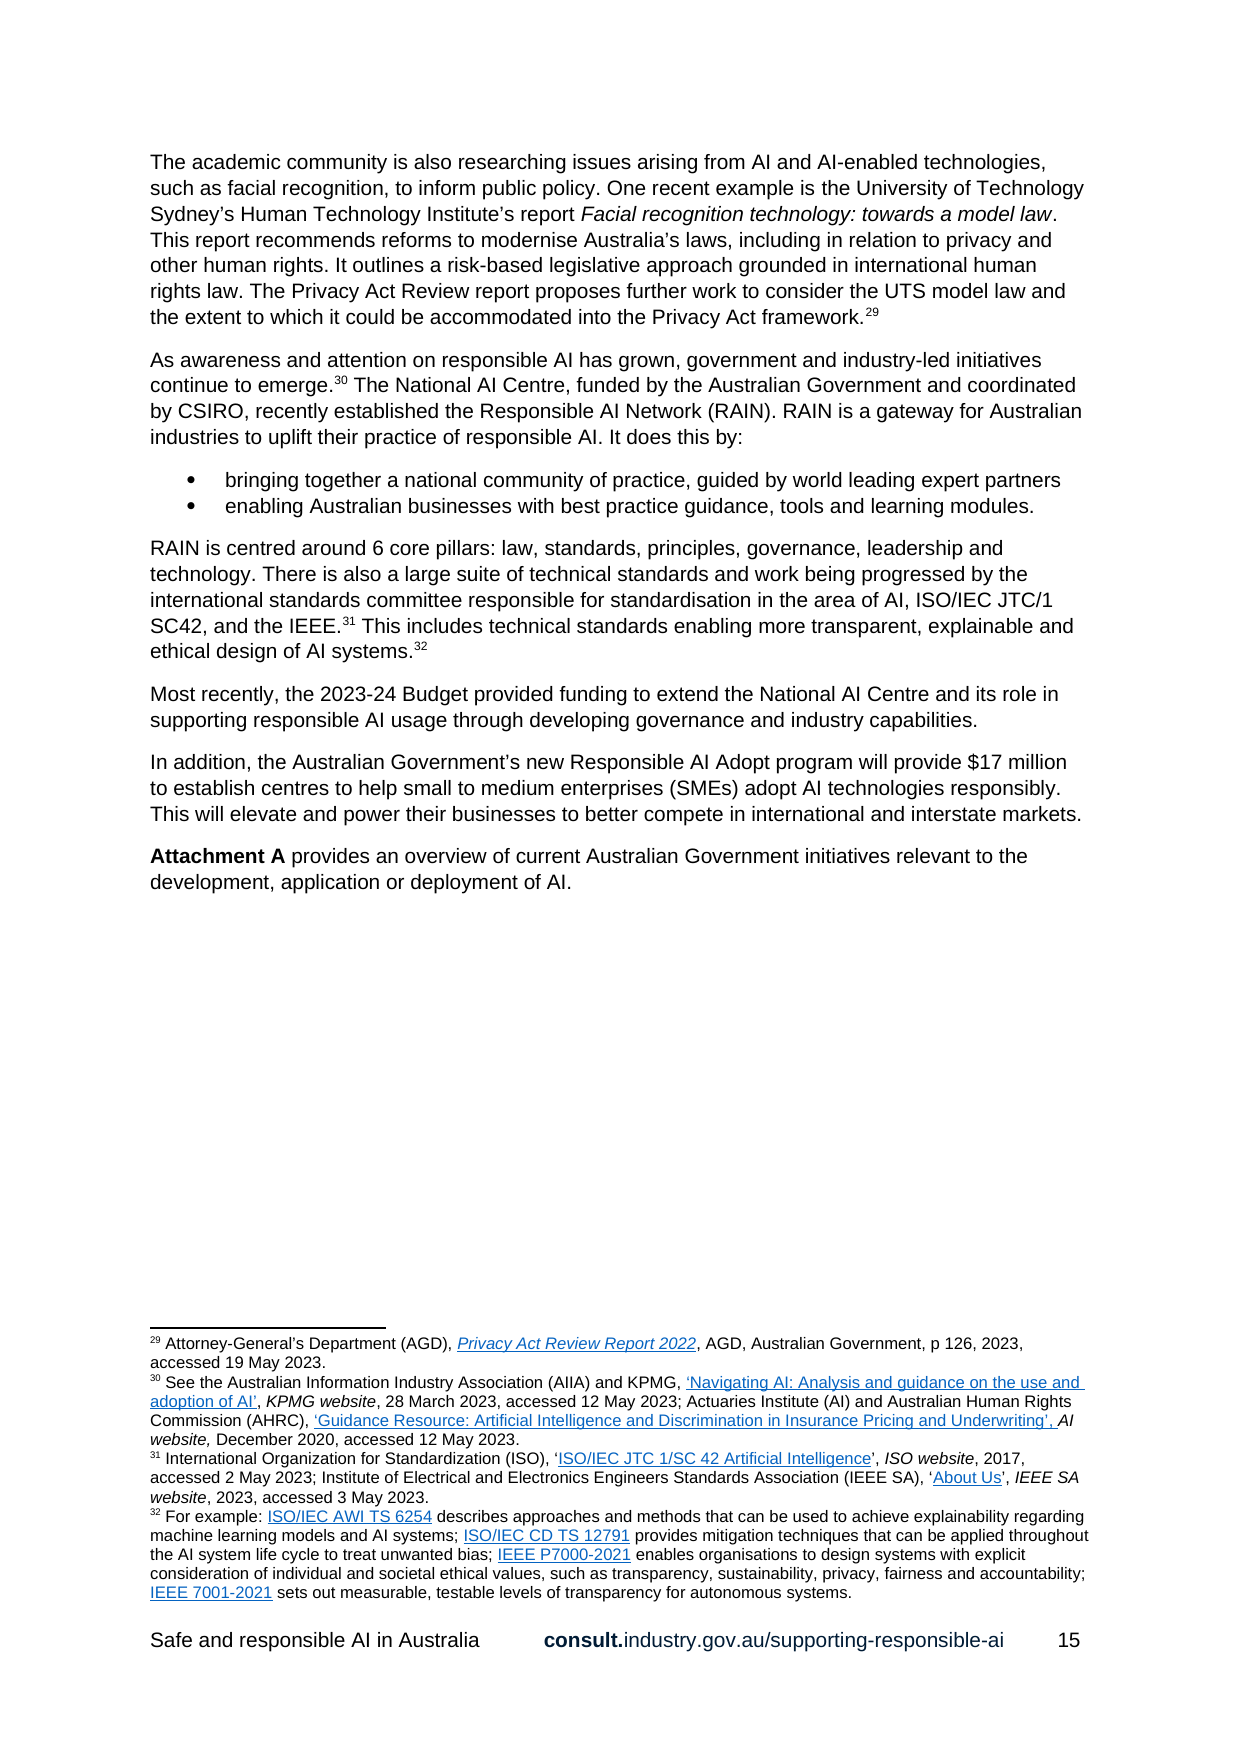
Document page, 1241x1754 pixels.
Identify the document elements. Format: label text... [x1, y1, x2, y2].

text Attachment A provides an overview of current Australian Government initiatives relevant to the development, application or deployment of AI. [150, 844, 1090, 894]
text As awareness and attention on responsible AI has grown, government and industry-led initiatives continue to emerge. The National AI Centre, funded by the Australian Government and coordinated by CSIRO, recently established the Responsible AI Network (RAIN). RAIN is a gateway for Australian industries to uplift their practice of responsible AI. It does this by: [150, 347, 1090, 449]
text RAIN is centred around 6 core pillars: law, standards, principles, governance, leadership and technology. There is also a large suite of technical standards and work being progressed by the international standards committee responsible for standardisation in the area of AI, ISO/IEC JTC/1 SC42, and the IEEE. This includes technical standards enabling more transparent, explainable and ethical design of AI systems. [150, 536, 1090, 663]
text The academic community is also researching issues arising from AI and AI-enabled technologies, such as facial recognition, to inform public policy. One recent example is the University of Technology Sydney’s Human Technology Institute’s report Facial recognition technology: towards a model law. This report recommends reforms to modernise Australia’s laws, including in relation to privacy and other human rights. It outlines a risk-based legislative approach grounded in international human rights law. The Privacy Act Review report proposes further work to consider the UTS model law and the extent to which it could be accommodated into the Privacy Act framework. [150, 150, 1090, 329]
text Most recently, the 2023-24 Budget provided funding to extend the National AI Centre and its role in supporting responsible AI usage through developing governance and industry capabilities. [150, 682, 1090, 732]
list bringing together a national community of practice, guided by world leading expert partners [187, 467, 1090, 492]
text In addition, the Australian Government’s new Responsible AI Adopt program will provide $17 million to establish centres to help small to medium enterprises (SMEs) adopt AI technologies responsibly. This will elevate and power their businesses to better compete in international and interstate markets. [150, 750, 1090, 826]
list enabling Australian businesses with best practice guidance, tools and learning modules. [187, 493, 1090, 517]
